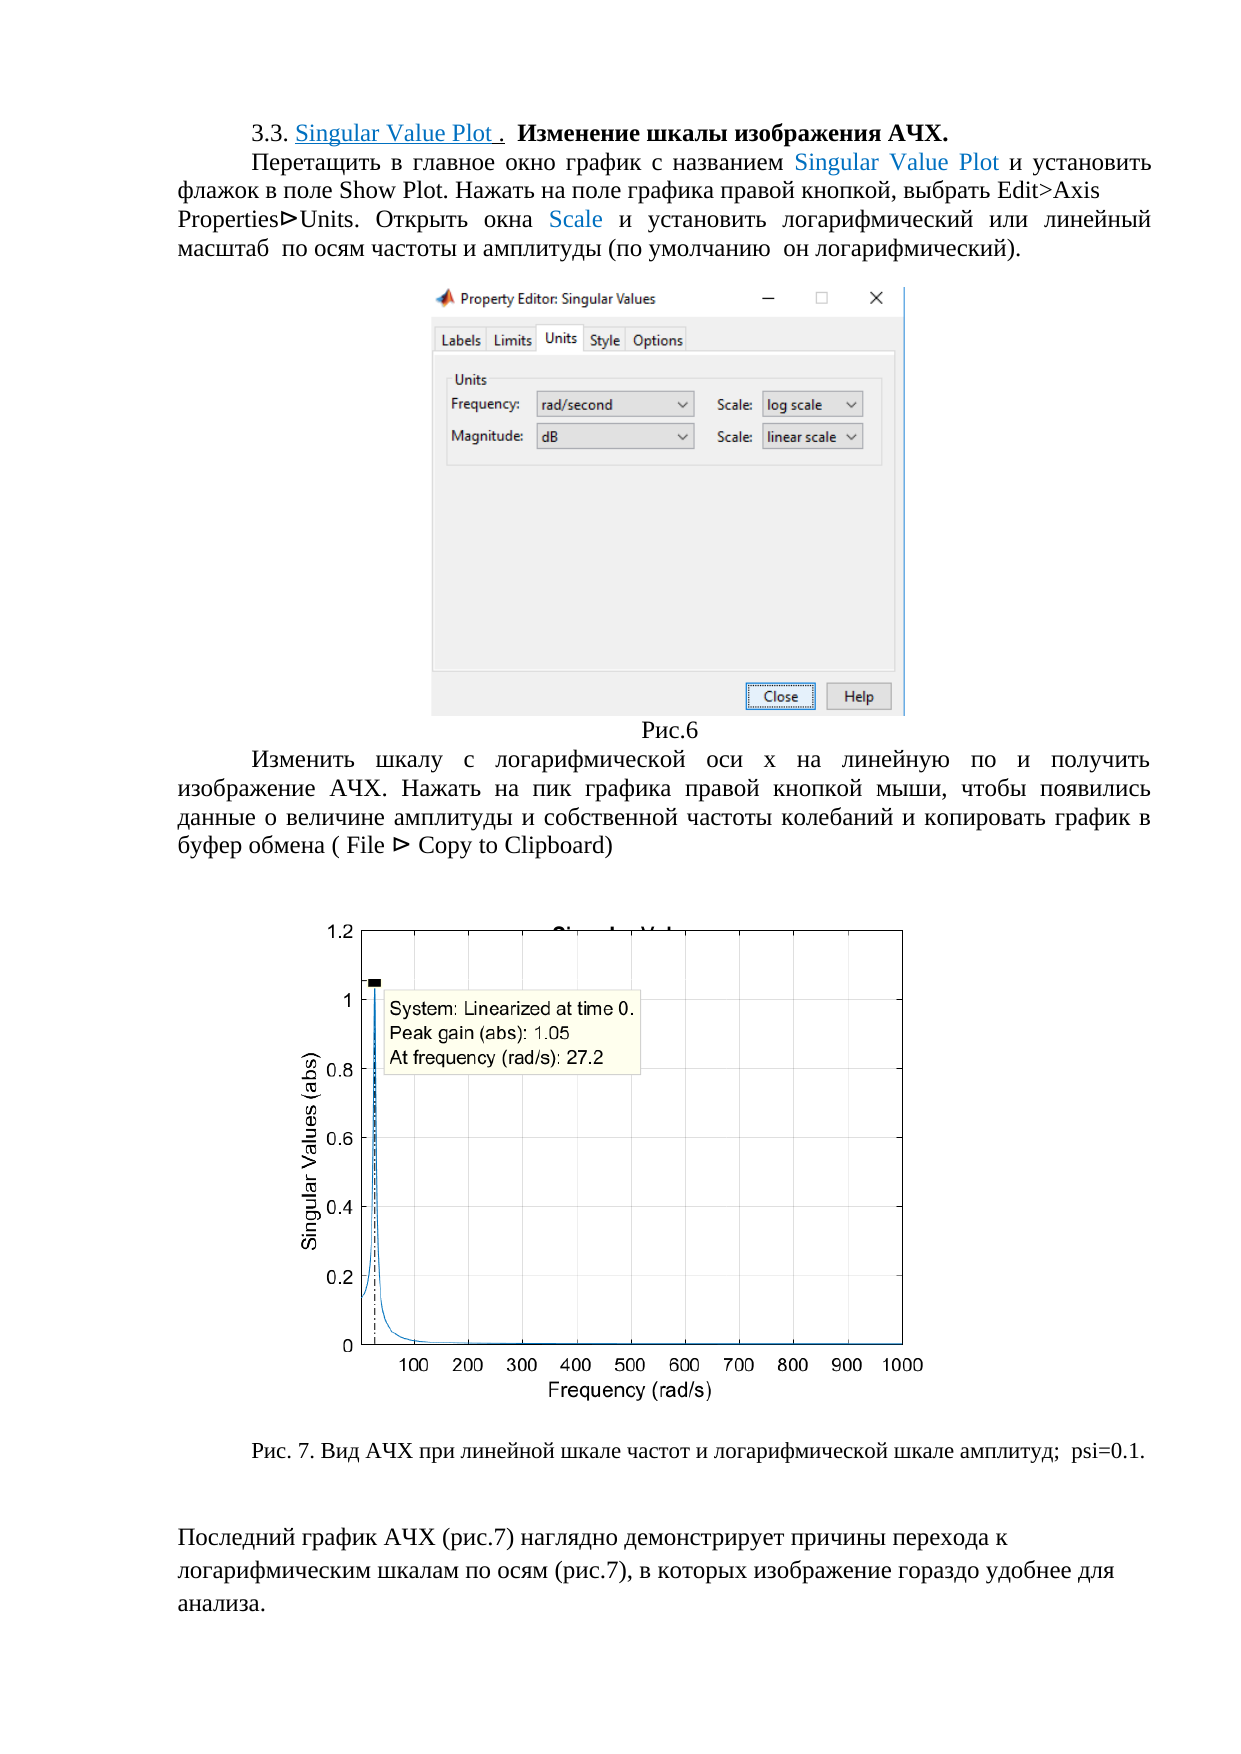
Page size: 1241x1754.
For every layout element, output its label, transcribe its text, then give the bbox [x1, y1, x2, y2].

text Последний график АЧХ (рис.7) наглядно демонстрирует причины перехода к логарифмическим шкалам по осям (рис.7), в которых изображение гораздо удобнее для анализа. [177, 1522, 1152, 1617]
text Рис. 7. Вид АЧХ при линейной шкале частот и логарифмической шкале амплитуд; psi=0.1. [177, 1437, 1152, 1463]
picture [431, 287, 905, 716]
text Перетащить в главное окно график с названием Singular Value Plot и установить флажок в поле Show Plot. Нажать на поле графика правой кнопкой, выбрать Edit>Axis [177, 147, 1152, 204]
picture [251, 859, 970, 1409]
text Изменить шкалу с логарифмической оси х на линейную по и получить изображение АЧХ. Нажать на пик графика правой кнопкой мыши, чтобы появились данные о величине амплитуды и собственной частоты колебаний и копировать график в буфер обмена ( File Copy to Clipboard) [177, 744, 1152, 859]
text PropertiesUnits. Открыть окна Scale и установить логарифмический или линейный масштаб по осям частоты и амплитуды (по умолчанию он логарифмический). [177, 204, 1152, 262]
text 3.3. Singular Value Plot . Изменение шкалы изображения АЧХ. [177, 118, 1152, 147]
